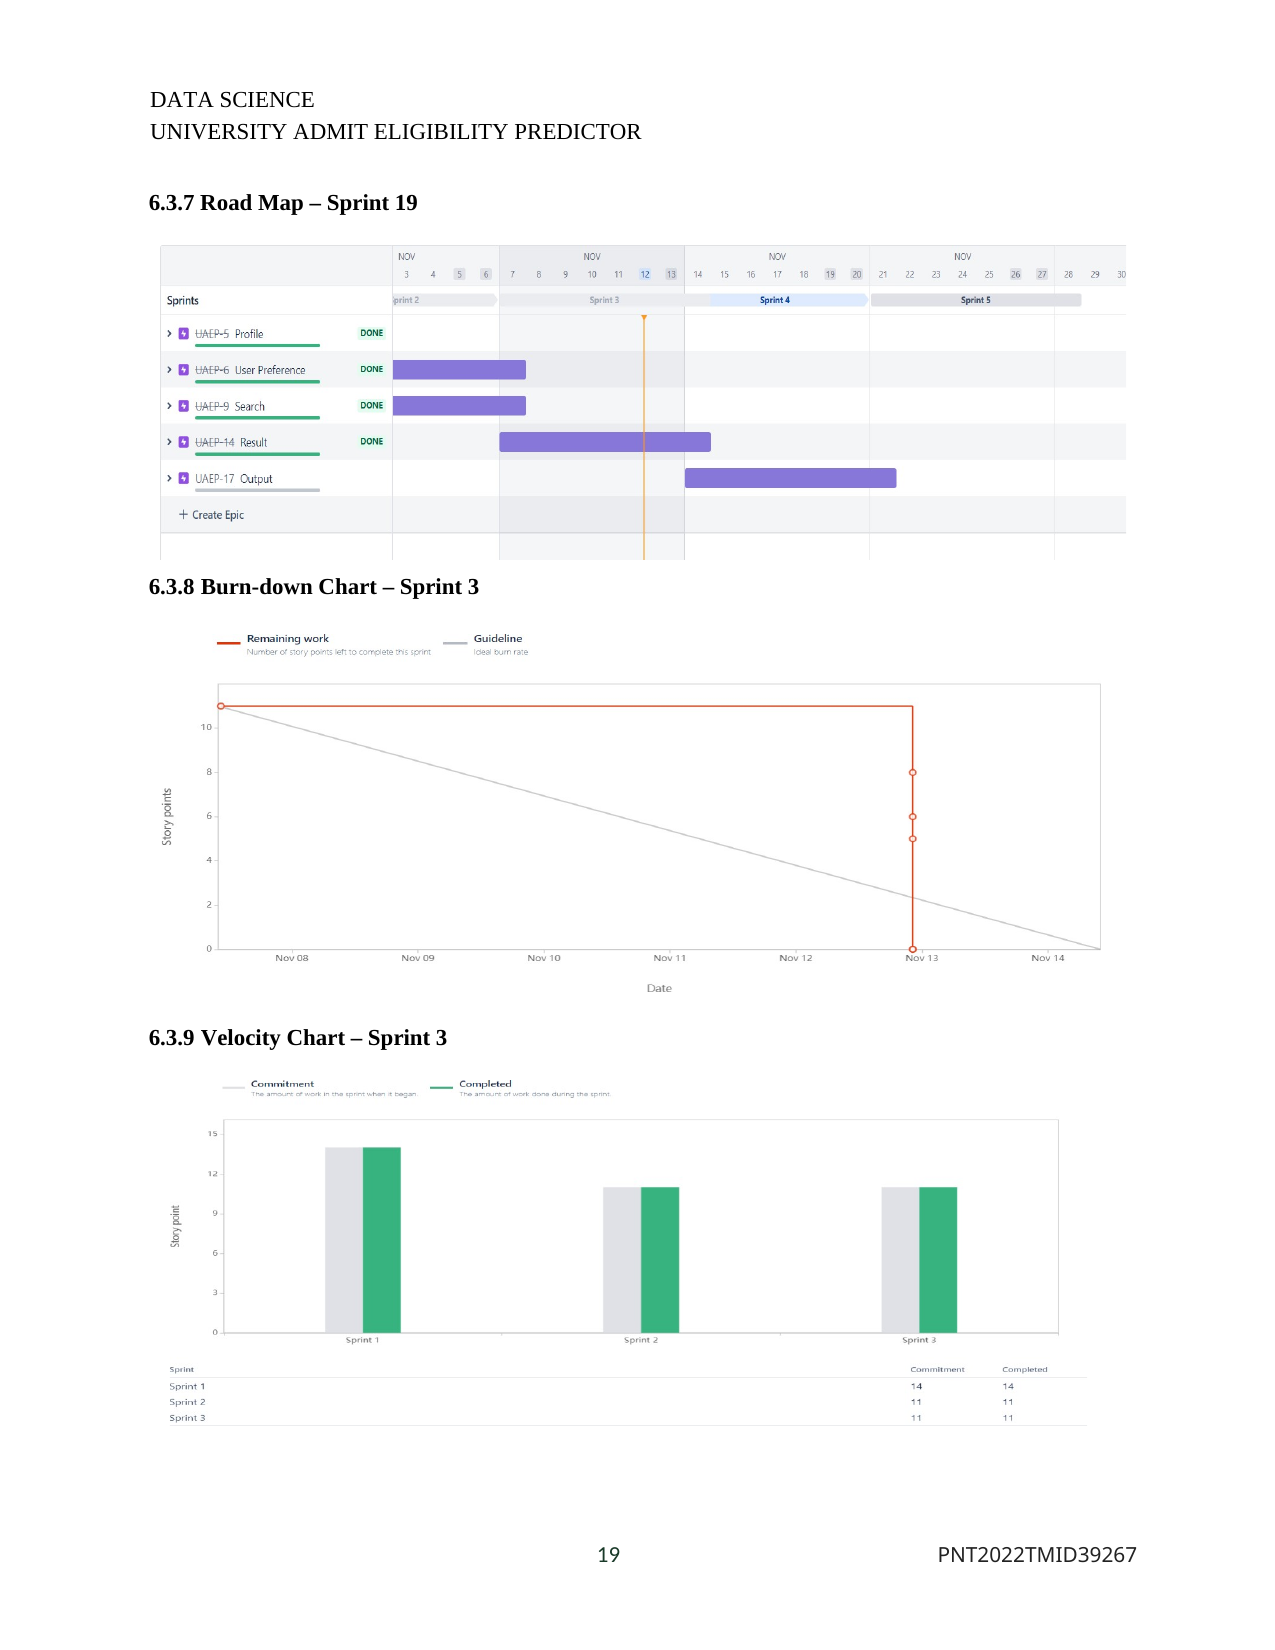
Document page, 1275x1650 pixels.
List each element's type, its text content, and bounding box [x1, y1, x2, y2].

picture [160, 245, 1127, 560]
subtitle 6.3.7 Road Map – Sprint 19 [148, 189, 1102, 215]
picture [169, 1080, 1088, 1426]
picture [161, 634, 1101, 992]
subtitle 6.3.9 Velocity Chart – Sprint 3 [148, 1023, 1102, 1050]
subtitle 6.3.8 Burn-down Chart – Sprint 3 [148, 573, 1102, 599]
